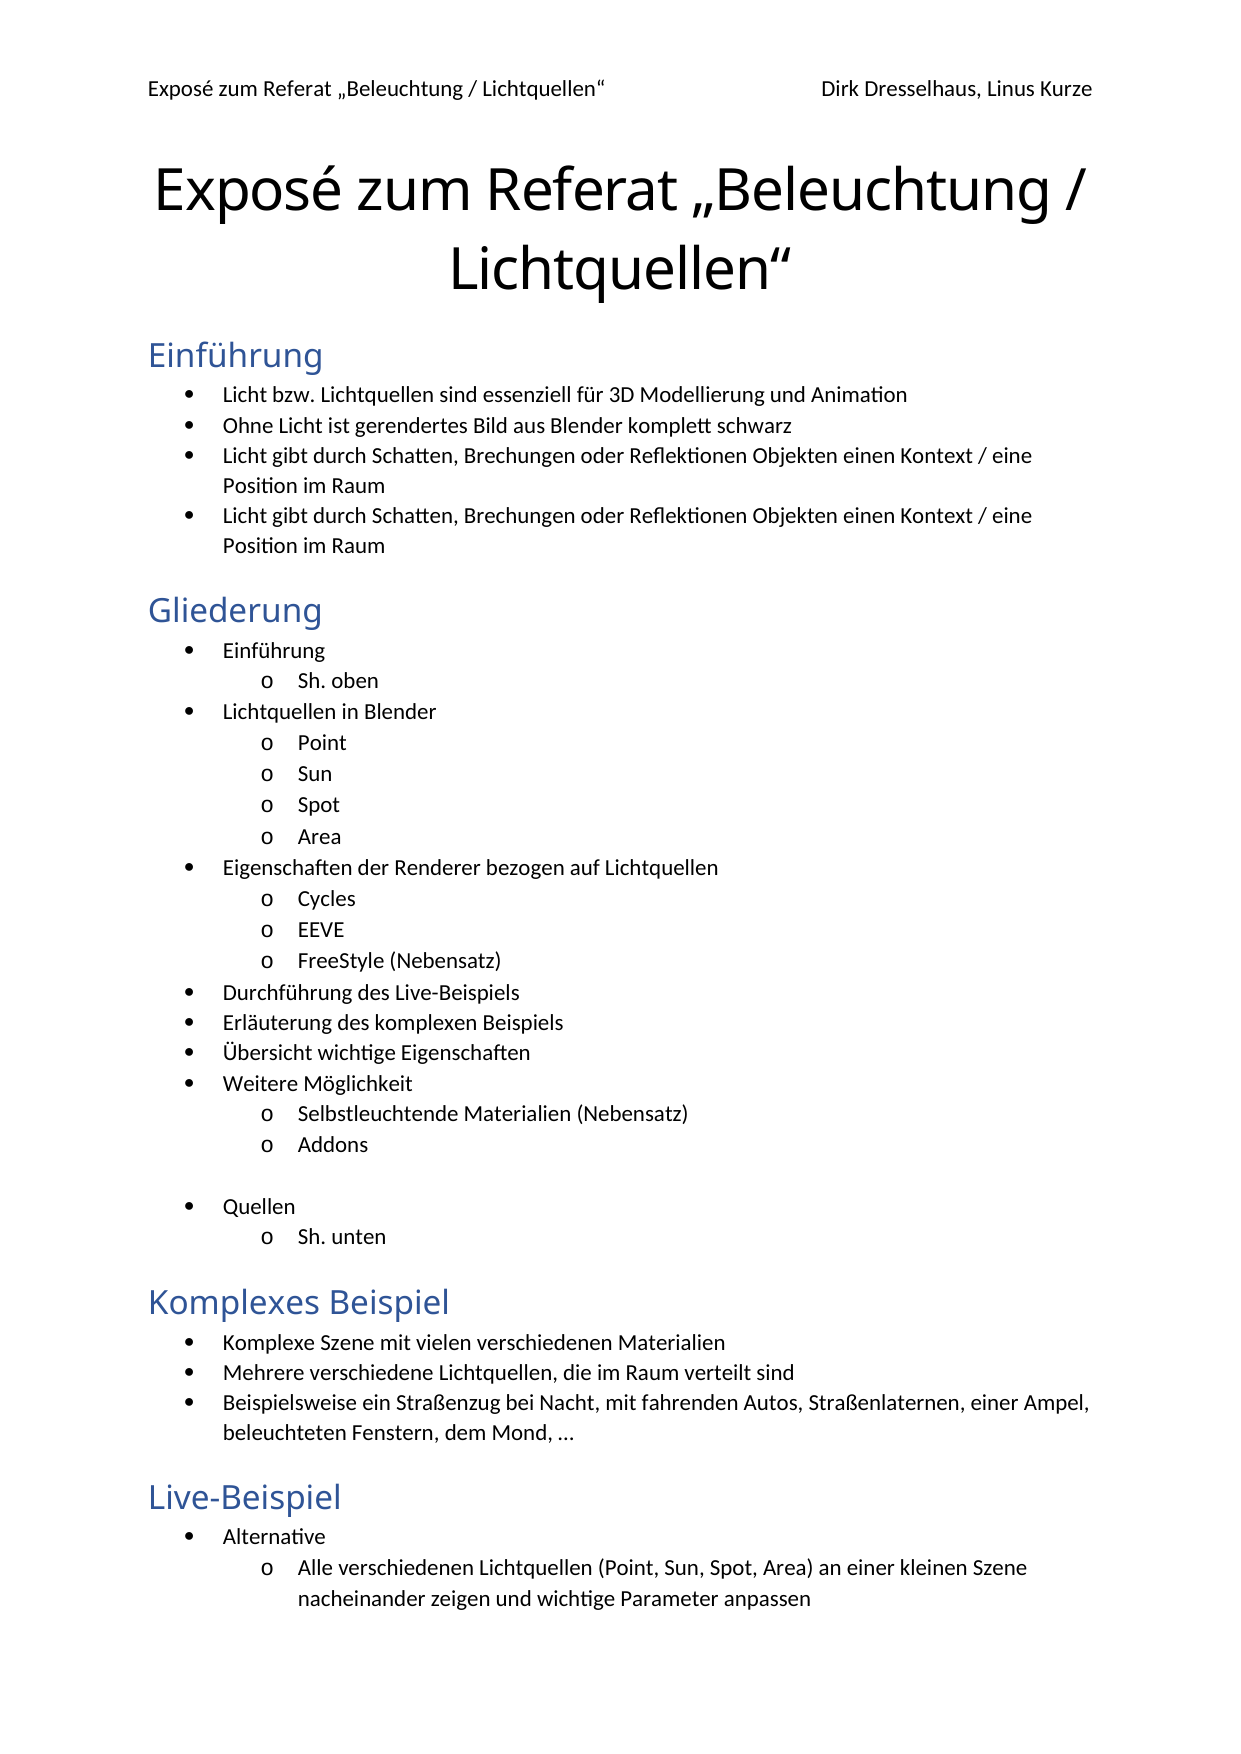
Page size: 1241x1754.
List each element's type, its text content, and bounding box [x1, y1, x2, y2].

list Weitere Möglichkeit [185, 1069, 1093, 1097]
list Alternative [185, 1522, 1093, 1550]
subtitle Komplexes Beispiel [148, 1279, 1093, 1324]
list Licht gibt durch Schatten, Brechungen oder Reflektionen Objekten einen Kontext / eine Position im Raum [185, 501, 1093, 559]
list Quellen [185, 1192, 1093, 1220]
list Sh. oben [260, 666, 1093, 695]
list Licht gibt durch Schatten, Brechungen oder Reflektionen Objekten einen Kontext / eine Position im Raum [185, 441, 1093, 499]
subtitle Einführung [148, 332, 1093, 377]
list FreeStyle (Nebensatz) [260, 947, 1093, 976]
list Cycles [260, 884, 1093, 913]
list EEVE [260, 915, 1093, 944]
list Alle verschiedenen Lichtquellen (Point, Sun, Spot, Area) an einer kleinen Szene nacheinander zeigen und wichtige Parameter anpassen [260, 1553, 1093, 1612]
list Sun [260, 759, 1093, 788]
list Point [260, 728, 1093, 757]
list Addons [260, 1130, 1093, 1159]
list Lichtquellen in Blender [185, 697, 1093, 725]
subtitle Live-Beispiel [148, 1473, 1093, 1519]
list Area [260, 822, 1093, 851]
list Übersicht wichtige Eigenschaften [185, 1038, 1093, 1066]
list Beispielsweise ein Straßenzug bei Nacht, mit fahrenden Autos, Straßenlaternen, einer Ampel, beleuchteten Fenstern, dem Mond, … [185, 1388, 1093, 1446]
list Licht bzw. Lichtquellen sind essenziell für 3D Modellierung und Animation [185, 381, 1093, 408]
list Einführung [185, 636, 1093, 664]
list Komplexe Szene mit vielen verschiedenen Materialien [185, 1328, 1093, 1356]
subtitle Gliederung [148, 587, 1093, 632]
list Durchführung des Live-Beispiels [185, 978, 1093, 1006]
list Erläuterung des komplexen Beispiels [185, 1008, 1093, 1036]
list Spot [260, 791, 1093, 820]
list Sh. unten [260, 1222, 1093, 1251]
title Exposé zum Referat „Beleuchtung / Lichtquellen“ [148, 148, 1093, 307]
list Ohne Licht ist gerendertes Bild aus Blender komplett schwarz [185, 411, 1093, 439]
list Eigenschaften der Renderer bezogen auf Lichtquellen [185, 853, 1093, 881]
list Mehrere verschiedene Lichtquellen, die im Raum verteilt sind [185, 1358, 1093, 1386]
list Selbstleuchtende Materialien (Nebensatz) [260, 1099, 1093, 1128]
